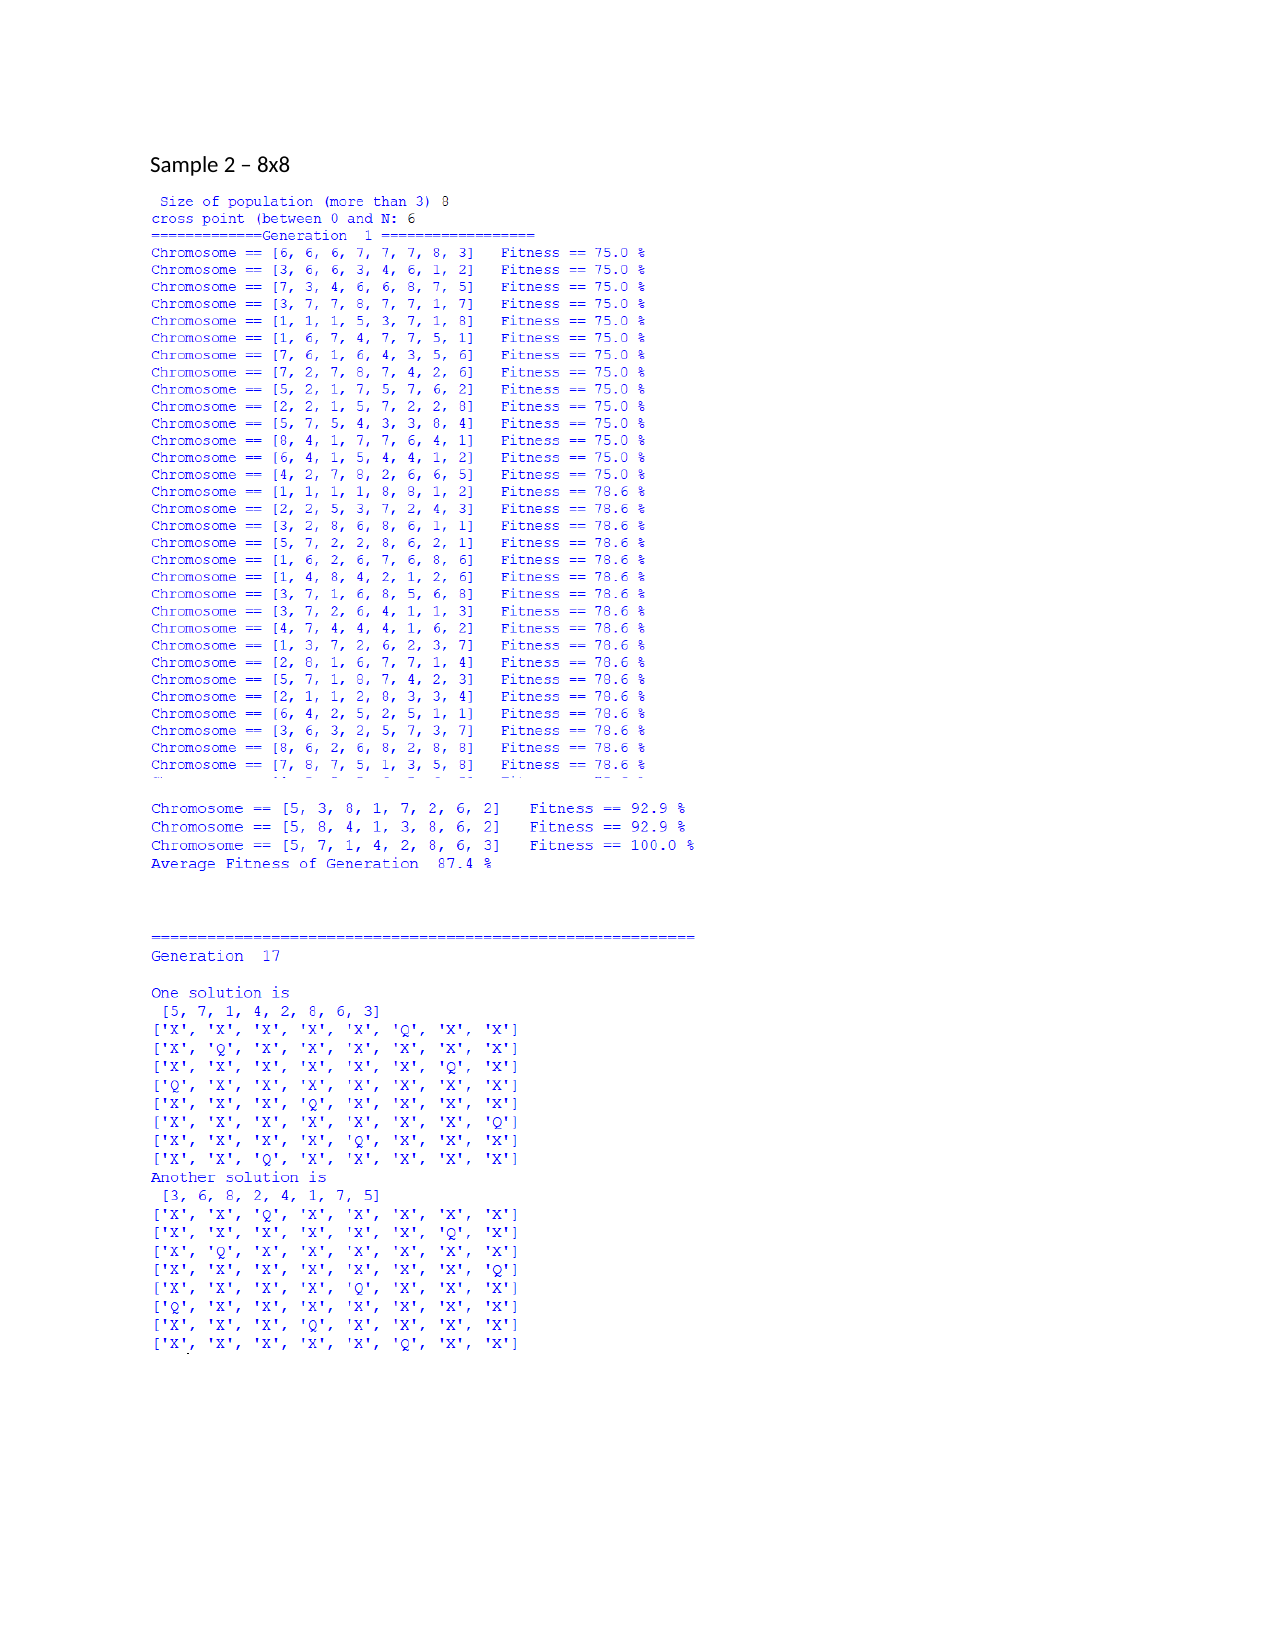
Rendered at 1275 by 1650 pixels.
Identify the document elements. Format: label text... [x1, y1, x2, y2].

text Sample 2 – 8x8 [150, 150, 1125, 178]
picture [150, 196, 691, 778]
picture [150, 796, 702, 1354]
